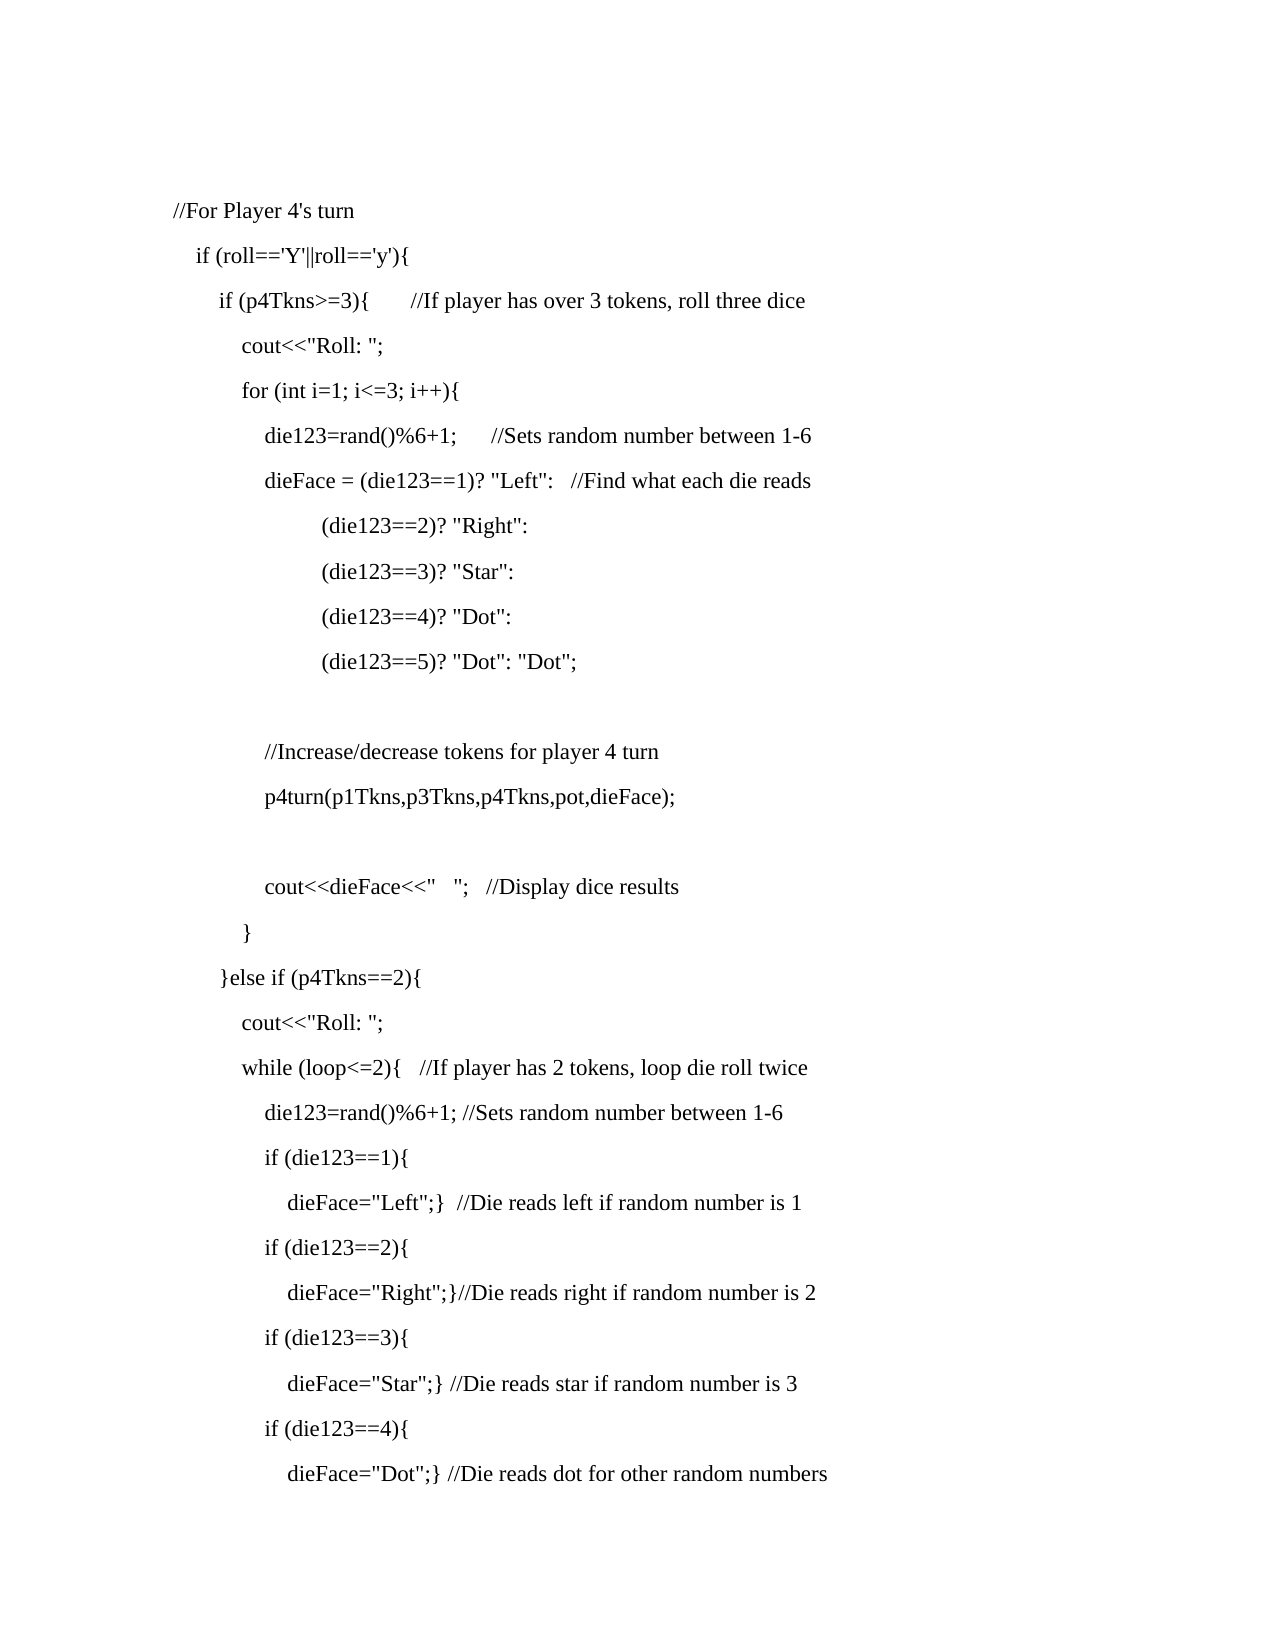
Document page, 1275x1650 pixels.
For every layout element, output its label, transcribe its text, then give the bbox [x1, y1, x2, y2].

text //For Player 4's turn [150, 197, 1125, 223]
text dieFace="Left";} //Die reads left if random number is 1 [150, 1189, 1125, 1216]
text die123=rand()%6+1; //Sets random number between 1-6 [150, 1099, 1125, 1125]
text while (loop<=2){ //If player has 2 tokens, loop die roll twice [150, 1054, 1125, 1080]
text }else if (p4Tkns==2){ [150, 964, 1125, 990]
text dieFace = (die123==1)? "Left": //Find what each die reads [150, 467, 1125, 494]
text if (die123==3){ [150, 1324, 1125, 1351]
text cout<<"Roll: "; [150, 332, 1125, 358]
text if (die123==2){ [150, 1234, 1125, 1261]
text if (die123==4){ [150, 1415, 1125, 1441]
text (die123==5)? "Dot": "Dot"; [150, 648, 1125, 674]
text dieFace="Dot";} //Die reads dot for other random numbers [150, 1460, 1125, 1486]
text if (roll=='Y'||roll=='y'){ [150, 242, 1125, 268]
text die123=rand()%6+1; //Sets random number between 1-6 [150, 422, 1125, 449]
text } [150, 918, 1125, 945]
text (die123==3)? "Star": [150, 558, 1125, 584]
text (die123==4)? "Dot": [150, 603, 1125, 629]
text cout<<"Roll: "; [150, 1009, 1125, 1035]
text dieFace="Right";}//Die reads right if random number is 2 [150, 1279, 1125, 1306]
text p4turn(p1Tkns,p3Tkns,p4Tkns,pot,dieFace); [150, 783, 1125, 809]
text cout<<dieFace<<" "; //Display dice results [150, 873, 1125, 900]
text for (int i=1; i<=3; i++){ [150, 377, 1125, 404]
text (die123==2)? "Right": [150, 513, 1125, 539]
text if (p4Tkns>=3){ //If player has over 3 tokens, roll three dice [150, 287, 1125, 313]
text dieFace="Star";} //Die reads star if random number is 3 [150, 1369, 1125, 1396]
text if (die123==1){ [150, 1144, 1125, 1170]
text //Increase/decrease tokens for player 4 turn [150, 738, 1125, 764]
